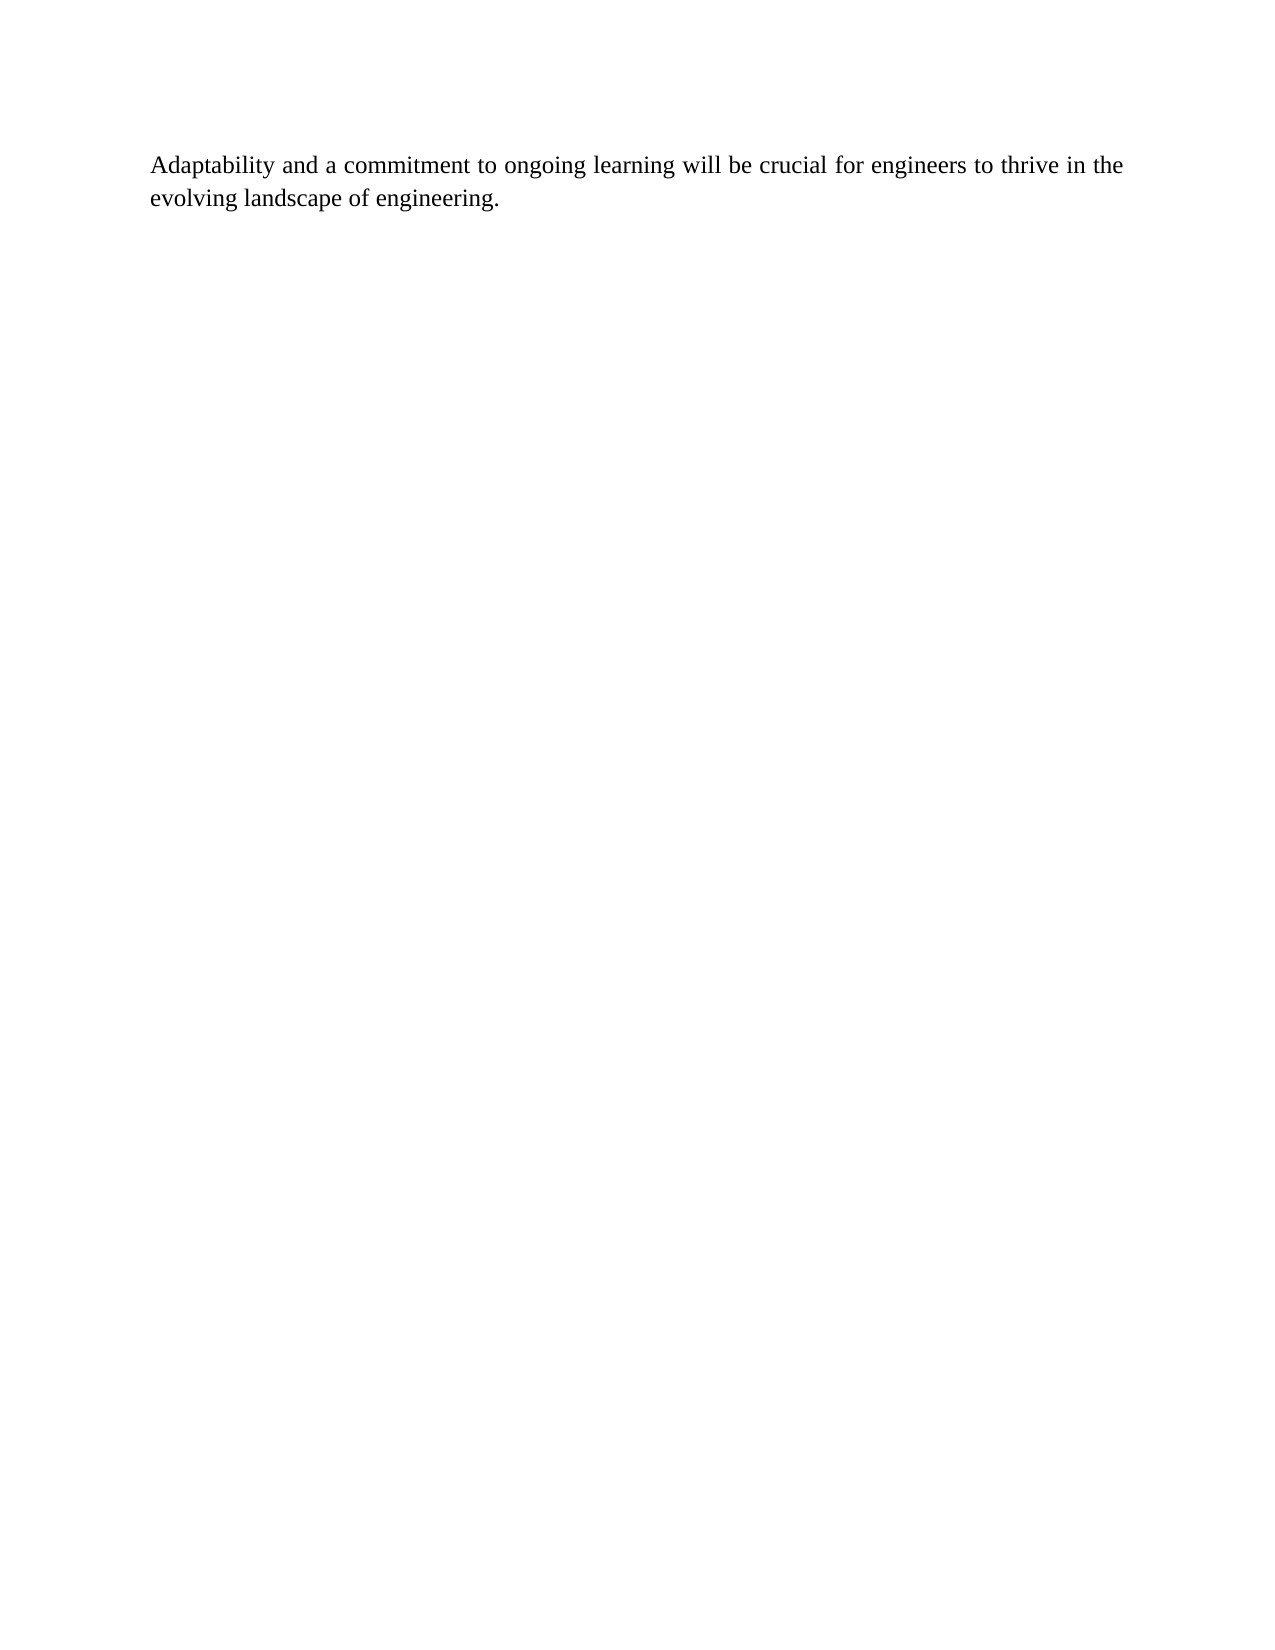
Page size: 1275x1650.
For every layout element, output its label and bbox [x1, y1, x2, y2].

text [150, 150, 1125, 212]
